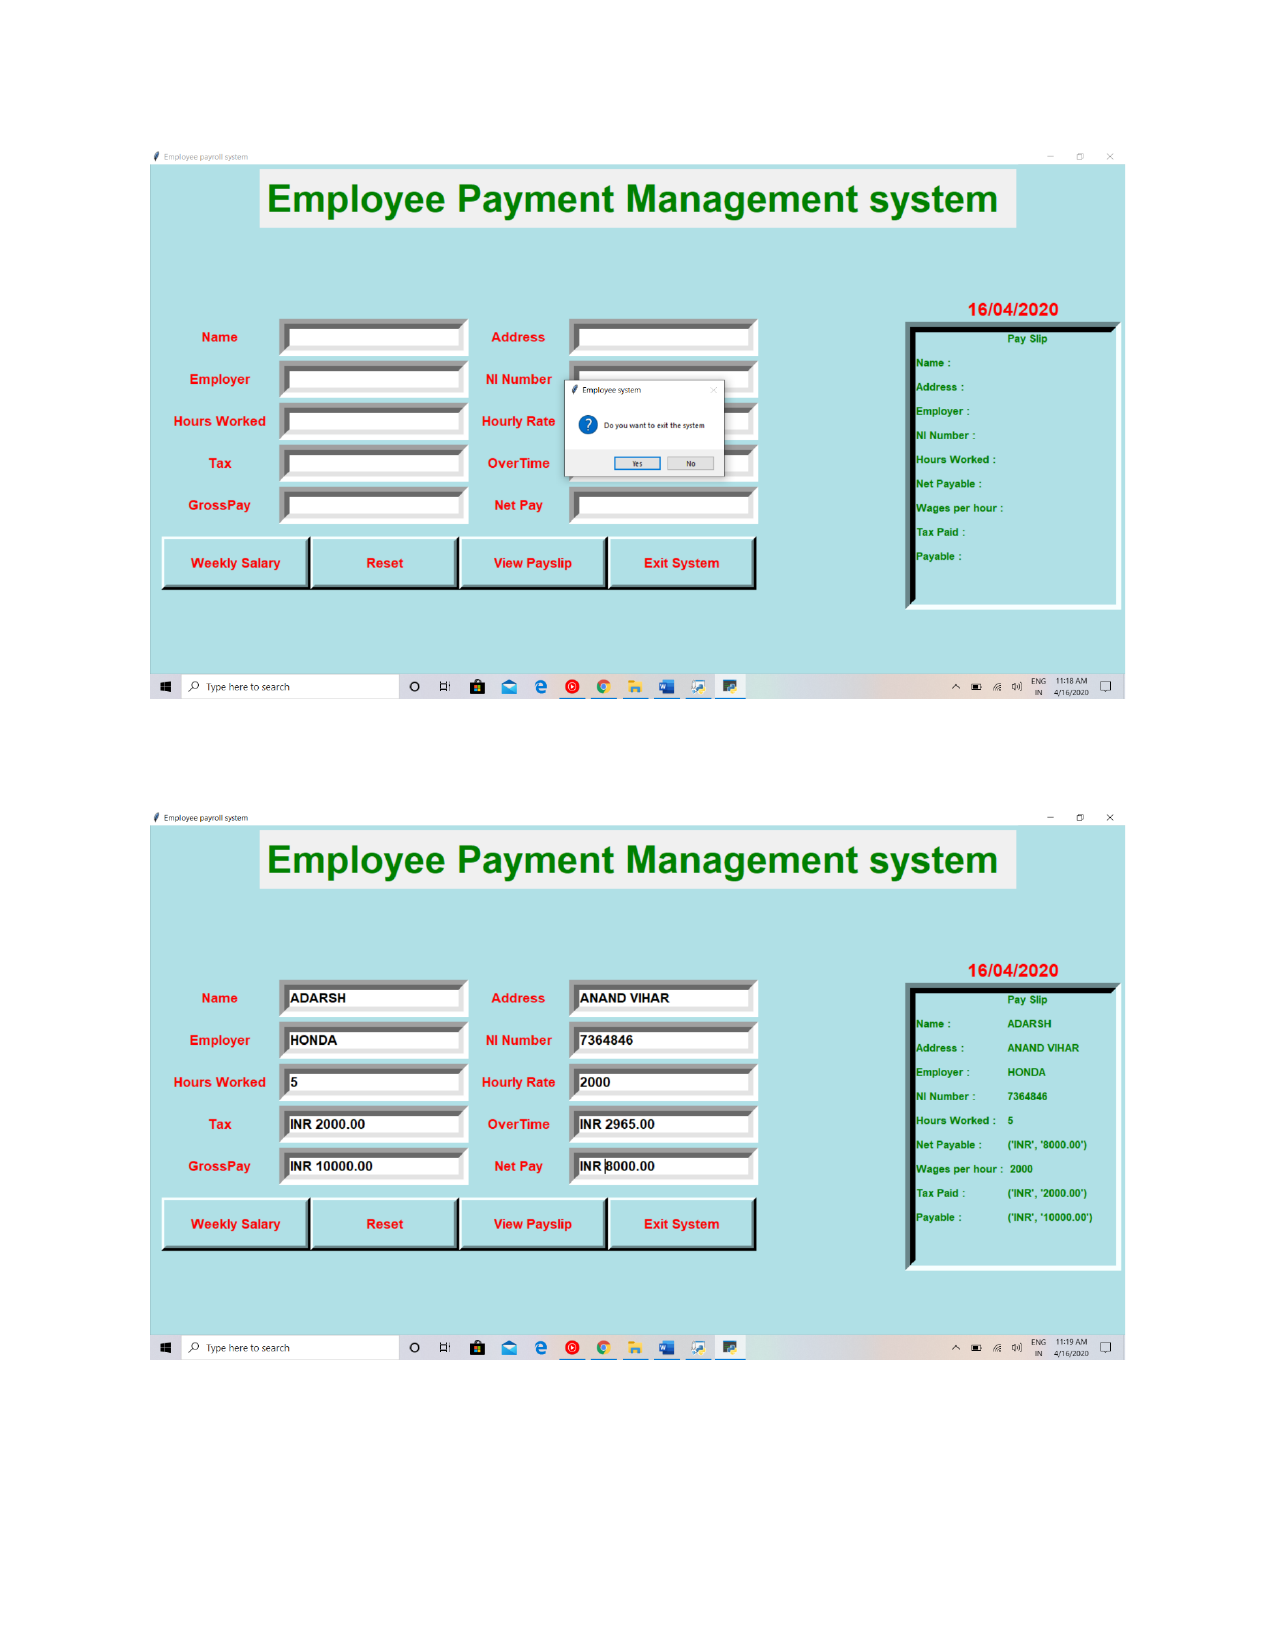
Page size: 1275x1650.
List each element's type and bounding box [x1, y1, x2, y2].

picture [150, 150, 1125, 699]
picture [150, 811, 1125, 1360]
